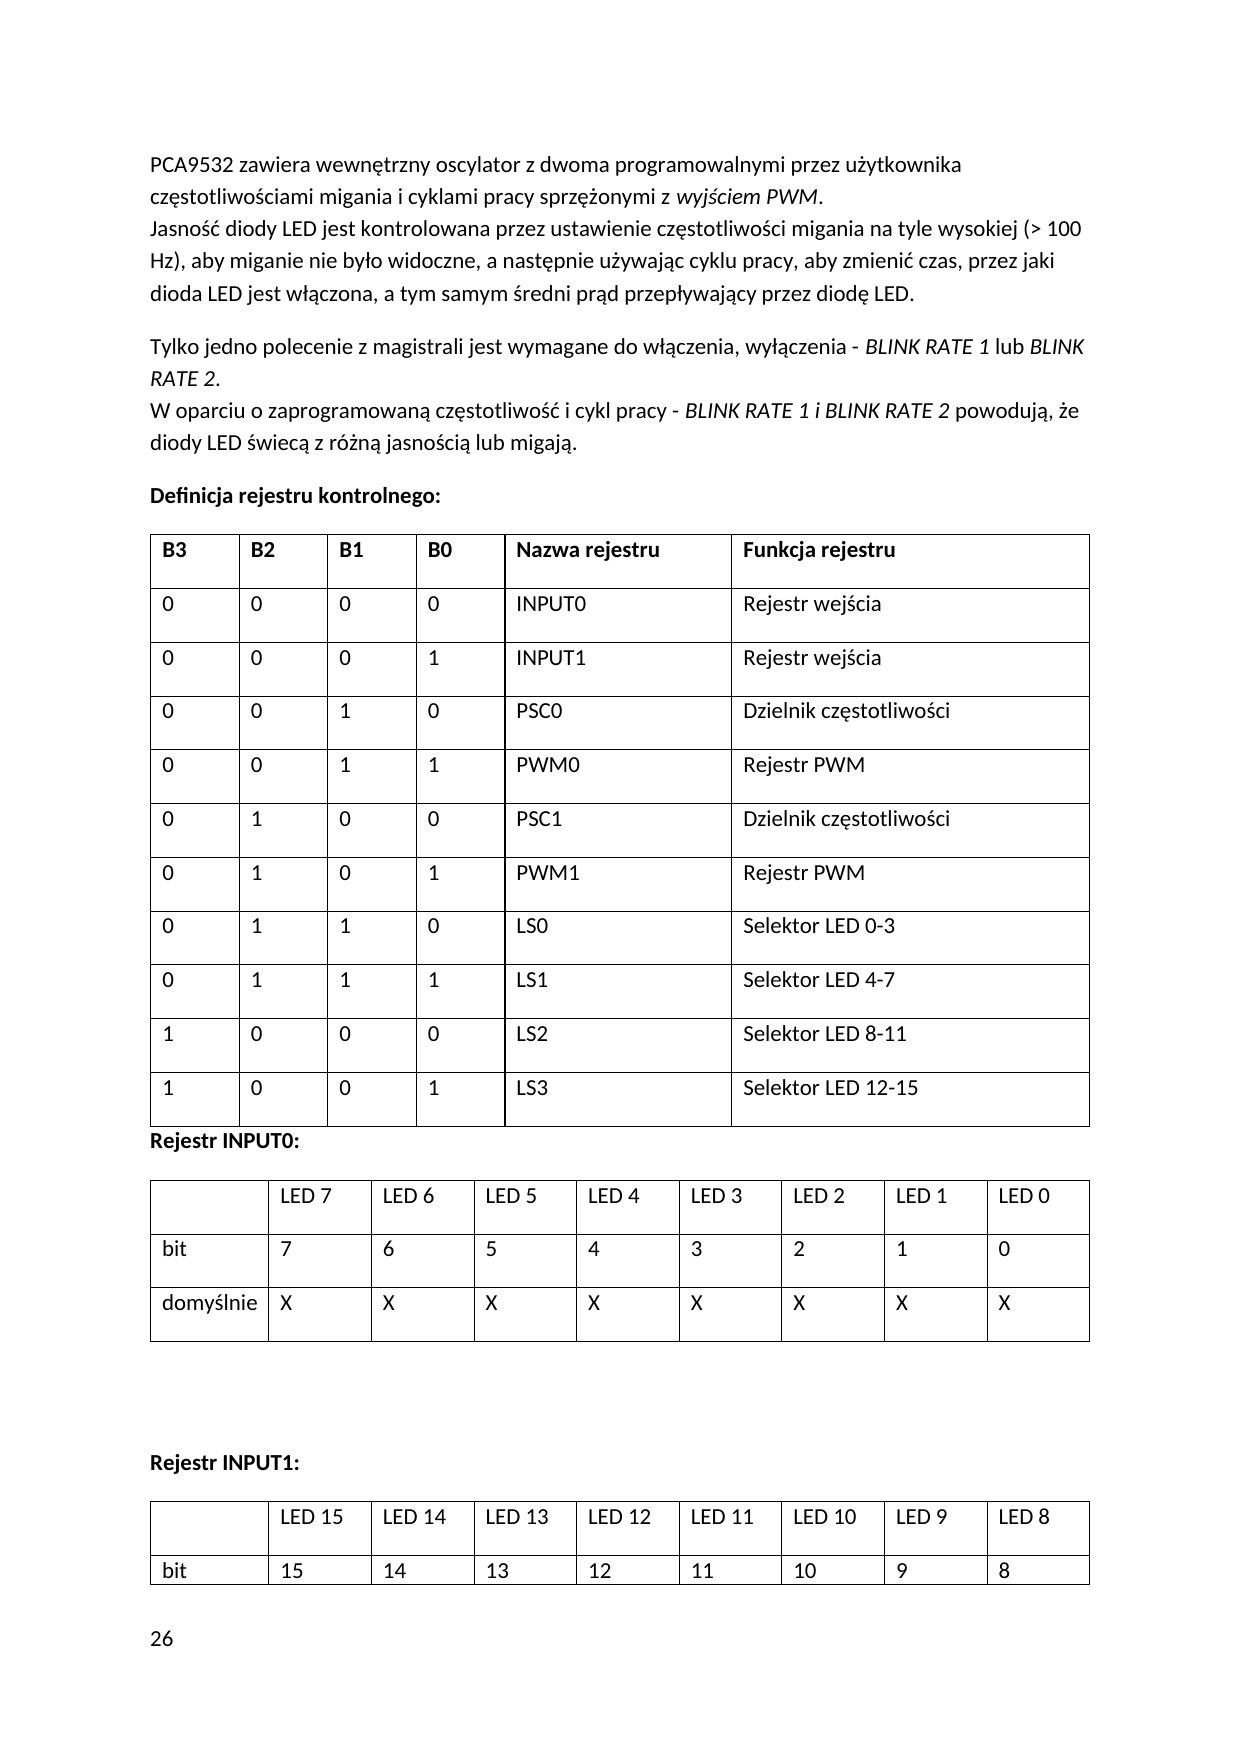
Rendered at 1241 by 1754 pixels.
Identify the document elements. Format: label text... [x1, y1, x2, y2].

table_cell 1 [151, 1073, 239, 1126]
table_cell 0 [328, 804, 416, 857]
table_cell 1 [328, 965, 416, 1018]
table_header LED 13 [475, 1502, 576, 1555]
table_cell PWM0 [506, 750, 731, 803]
table_cell LS0 [506, 912, 731, 964]
table_cell INPUT1 [506, 643, 731, 696]
table_cell X [988, 1288, 1089, 1341]
table_cell 1 [240, 965, 327, 1018]
table_cell X [475, 1288, 576, 1341]
table_cell 0 [417, 912, 504, 964]
table_header B1 [328, 535, 416, 588]
table_header [151, 1502, 268, 1555]
table_cell PSC1 [506, 804, 731, 857]
text Tylko jedno polecenie z magistrali jest wymagane do włączenia, wyłączenia - BLINK RATE 1 lub BLINK RATE 2. W oparciu o zaprogramowaną częstotliwość i cykl pracy - BLINK RATE 1 i BLINK RATE 2 powodują, że diody LED świecą z różną jasnością lub migają. [150, 332, 1090, 456]
table_cell 1 [417, 858, 504, 911]
table_header LED 7 [269, 1181, 371, 1233]
table_cell 0 [328, 1019, 416, 1072]
table_cell Selektor LED 8-11 [732, 1019, 1089, 1072]
table_cell 1 [240, 804, 327, 857]
table_cell LS3 [506, 1073, 731, 1126]
table_cell 0 [417, 589, 504, 642]
table_cell 14 [372, 1556, 474, 1584]
table_cell 0 [328, 858, 416, 911]
table_cell 12 [577, 1556, 679, 1584]
text Rejestr INPUT0: [150, 1127, 1090, 1155]
table_cell 0 [417, 804, 504, 857]
table_cell 1 [151, 1019, 239, 1072]
table_header LED 0 [988, 1181, 1089, 1233]
table_cell 1 [328, 750, 416, 803]
table_cell 0 [328, 1073, 416, 1126]
table_cell 0 [151, 804, 239, 857]
table_cell X [782, 1288, 884, 1341]
table_cell 1 [328, 912, 416, 964]
table_cell 5 [475, 1235, 576, 1287]
table_cell 1 [417, 643, 504, 696]
table_cell Dzielnik częstotliwości [732, 697, 1089, 749]
table_cell 15 [269, 1556, 371, 1584]
table_cell Selektor LED 12-15 [732, 1073, 1089, 1126]
table_cell 9 [885, 1556, 987, 1584]
table_header LED 9 [885, 1502, 987, 1555]
table_cell 1 [417, 965, 504, 1018]
table_cell 0 [151, 912, 239, 964]
table_cell X [372, 1288, 474, 1341]
table_header LED 2 [782, 1181, 884, 1233]
table_cell 0 [240, 643, 327, 696]
table_header [151, 1181, 268, 1233]
text PCA9532 zawiera wewnętrzny oscylator z dwoma programowalnymi przez użytkownika częstotliwościami migania i cyklami pracy sprzężonymi z wyjściem PWM. Jasność diody LED jest kontrolowana przez ustawienie częstotliwości migania na tyle wysokiej (> 100 Hz), aby miganie nie było widoczne, a następnie używając cyklu pracy, aby zmienić czas, przez jaki dioda LED jest włączona, a tym samym średni prąd przepływający przez diodę LED. [150, 150, 1090, 307]
table_cell 1 [885, 1235, 987, 1287]
table_cell 0 [151, 697, 239, 749]
table_header LED 5 [475, 1181, 576, 1233]
table_header B2 [240, 535, 327, 588]
table_cell 0 [417, 1019, 504, 1072]
table_cell 8 [988, 1556, 1089, 1584]
table_cell 1 [240, 858, 327, 911]
table_header LED 14 [372, 1502, 474, 1555]
table_cell Rejestr PWM [732, 750, 1089, 803]
table_cell 13 [475, 1556, 576, 1584]
table_header B0 [417, 535, 504, 588]
table_cell X [680, 1288, 781, 1341]
table_header B3 [151, 535, 239, 588]
text Definicja rejestru kontrolnego: [150, 481, 1090, 509]
table_cell Selektor LED 0-3 [732, 912, 1089, 964]
table_cell bit [151, 1556, 268, 1584]
table_cell 3 [680, 1235, 781, 1287]
table_cell 6 [372, 1235, 474, 1287]
table_cell X [885, 1288, 987, 1341]
table_cell X [577, 1288, 679, 1341]
table_header LED 4 [577, 1181, 679, 1233]
table_header LED 8 [988, 1502, 1089, 1555]
table_cell 2 [782, 1235, 884, 1287]
table_cell 0 [988, 1235, 1089, 1287]
table_cell 0 [240, 589, 327, 642]
table_cell Selektor LED 4-7 [732, 965, 1089, 1018]
table_cell 0 [417, 697, 504, 749]
table_cell 4 [577, 1235, 679, 1287]
table_cell 0 [240, 750, 327, 803]
table_cell 0 [151, 750, 239, 803]
table_cell 1 [328, 697, 416, 749]
table_header Funkcja rejestru [732, 535, 1089, 588]
table_header LED 15 [269, 1502, 371, 1555]
table_cell domyślnie [151, 1288, 268, 1341]
table_cell 0 [151, 589, 239, 642]
table_cell Dzielnik częstotliwości [732, 804, 1089, 857]
table_cell PWM1 [506, 858, 731, 911]
table_cell Rejestr PWM [732, 858, 1089, 911]
table_cell Rejestr wejścia [732, 589, 1089, 642]
table_cell 1 [417, 750, 504, 803]
table_cell 10 [782, 1556, 884, 1584]
table_cell 0 [240, 1073, 327, 1126]
table_header LED 1 [885, 1181, 987, 1233]
table_cell 0 [328, 589, 416, 642]
table_header LED 11 [680, 1502, 781, 1555]
table_cell LS1 [506, 965, 731, 1018]
table_cell 0 [240, 1019, 327, 1072]
table_cell 11 [680, 1556, 781, 1584]
table_header LED 12 [577, 1502, 679, 1555]
table_cell Rejestr wejścia [732, 643, 1089, 696]
table_cell LS2 [506, 1019, 731, 1072]
table_cell 0 [151, 965, 239, 1018]
text Rejestr INPUT1: [150, 1448, 1090, 1476]
table_cell bit [151, 1235, 268, 1287]
table_cell 1 [240, 912, 327, 964]
table_header Nazwa rejestru [506, 535, 731, 588]
table_cell 0 [240, 697, 327, 749]
table_cell 7 [269, 1235, 371, 1287]
table_cell PSC0 [506, 697, 731, 749]
table_cell 0 [151, 858, 239, 911]
table_cell 0 [151, 643, 239, 696]
table_cell 0 [328, 643, 416, 696]
table_header LED 10 [782, 1502, 884, 1555]
table_cell 1 [417, 1073, 504, 1126]
table_cell INPUT0 [506, 589, 731, 642]
table_header LED 3 [680, 1181, 781, 1233]
table_cell X [269, 1288, 371, 1341]
table_header LED 6 [372, 1181, 474, 1233]
